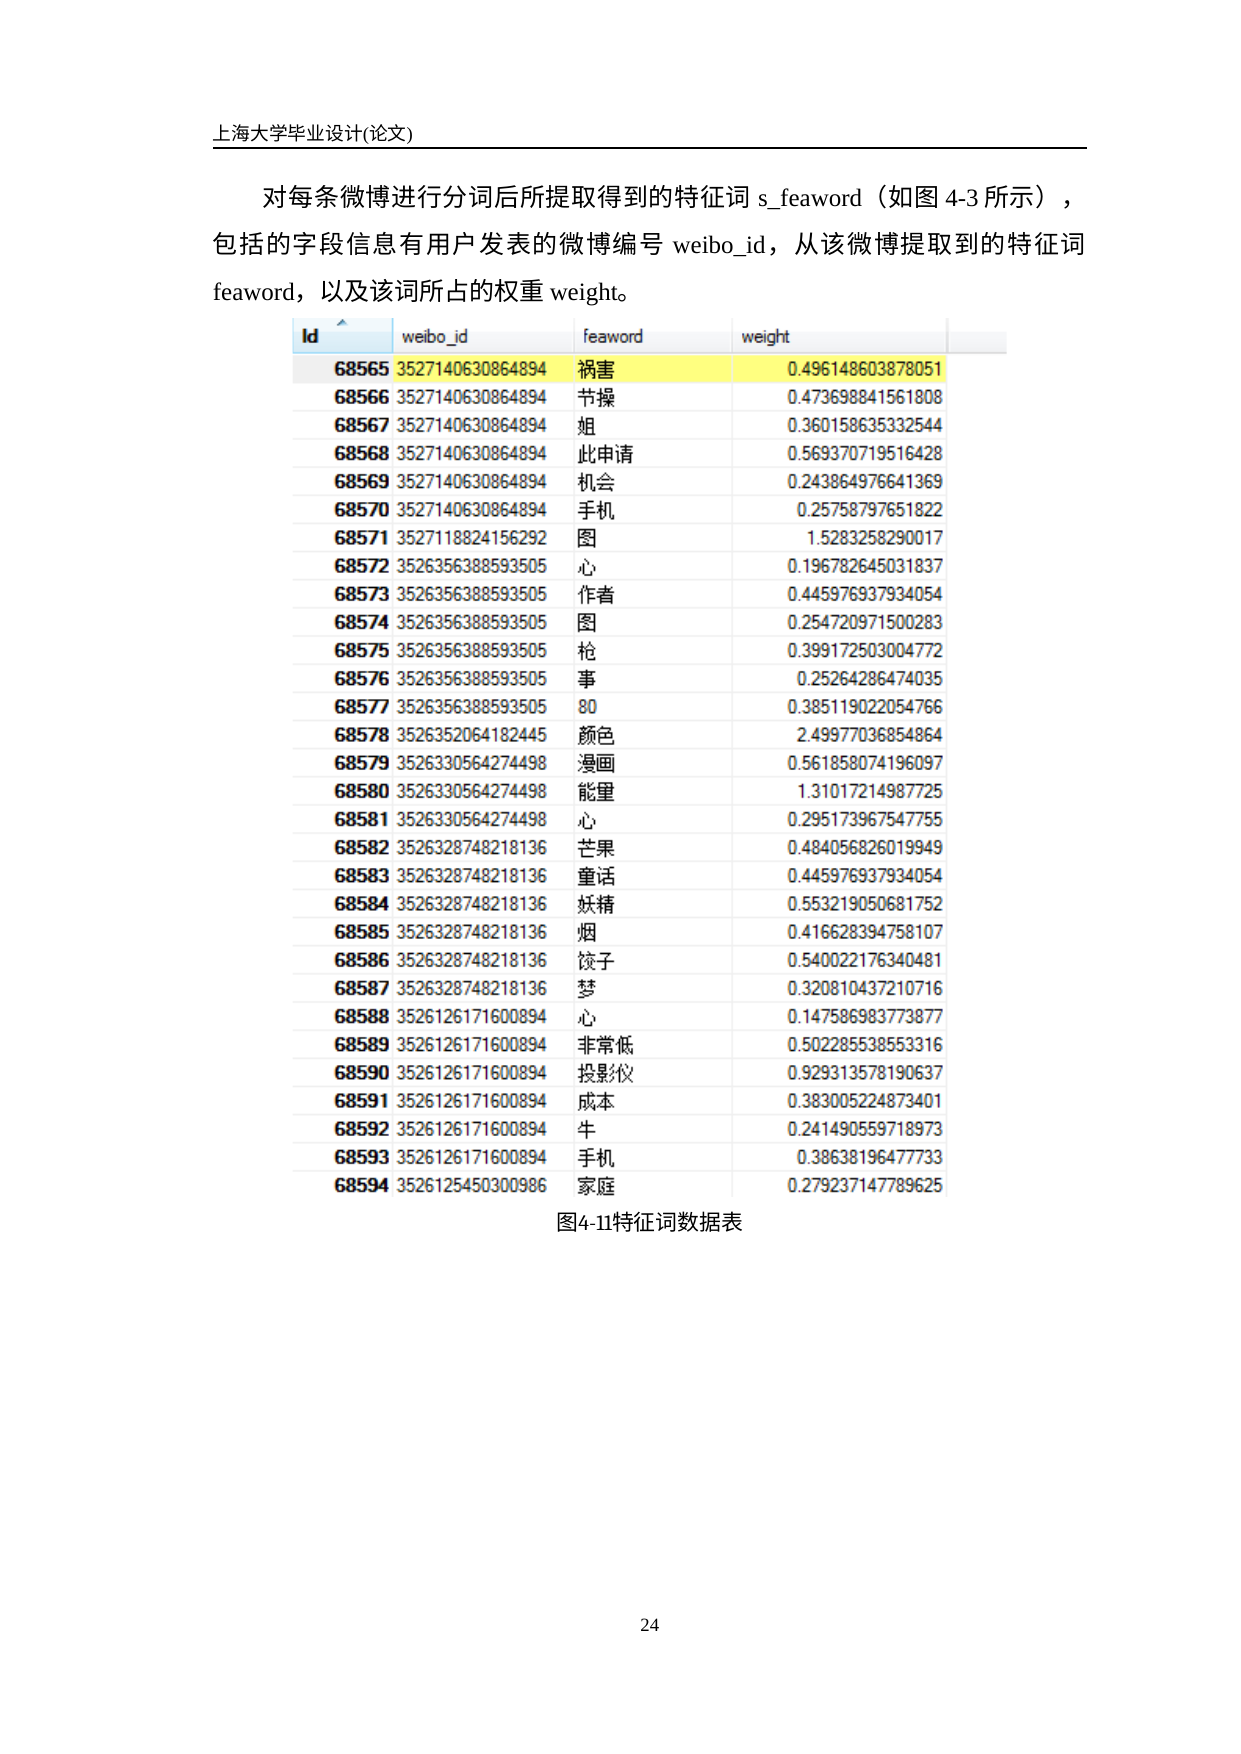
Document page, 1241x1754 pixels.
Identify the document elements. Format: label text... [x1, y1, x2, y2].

text 对每条微博进行分词后所提取得到的特征词s_feaword（如图4-3所示），包括的字段信息有用户发表的微博编号weibo_id，从该微博提取到的特征词feaword，以及该词所占的权重weight。 [213, 177, 1087, 308]
picture [292, 318, 1007, 1197]
